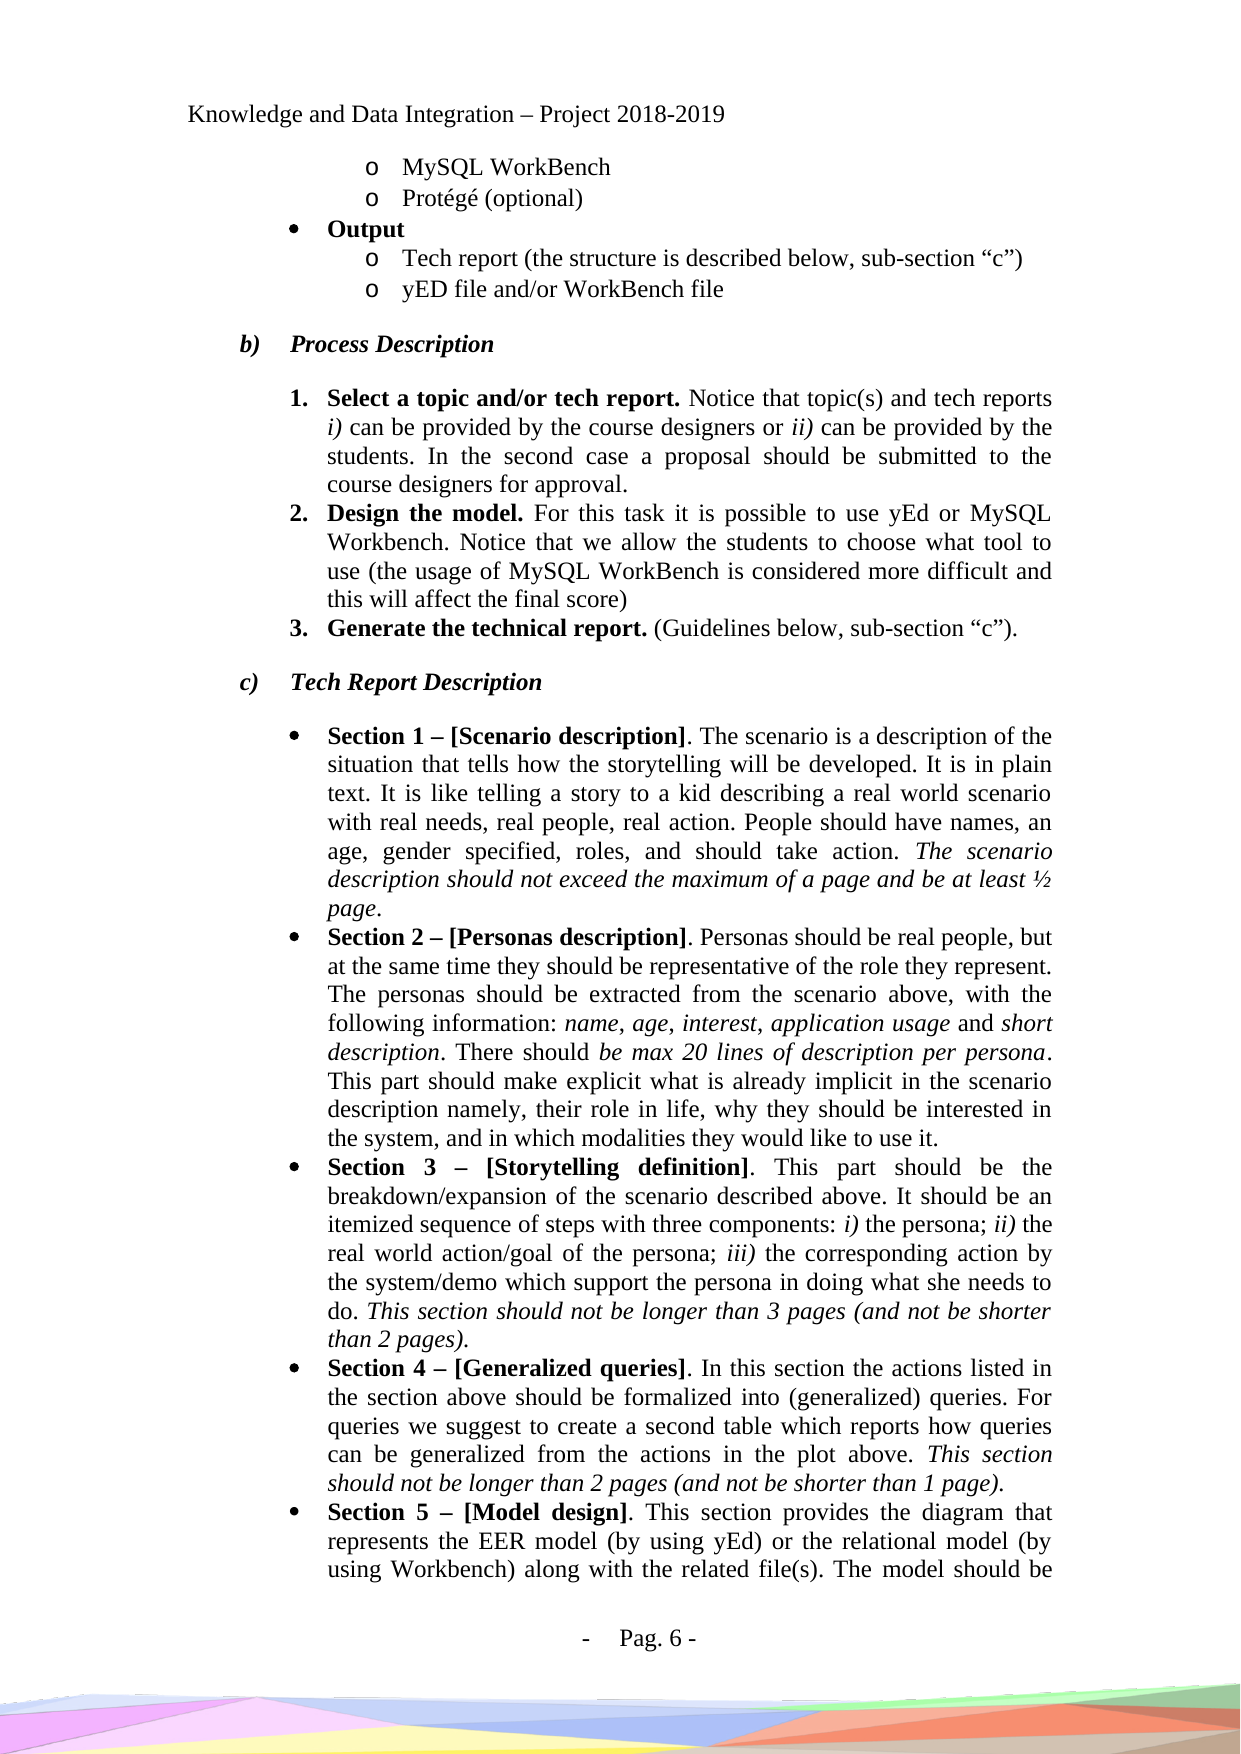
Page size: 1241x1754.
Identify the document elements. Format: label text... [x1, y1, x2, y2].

subtitle Tech Report Description [239, 667, 1053, 696]
list Section 2 – [Personas description]. Personas should be real people, but at the same time they should be representative of the role they represent. The personas should be extracted from the scenario above, with the following information: name, age, interest, application usage and short description. There should be max 20 lines of description per persona. This part should make explicit what is already implicit in the scenario description namely, their role in life, why they should be interested in the system, and in which modalities they would like to use it. [290, 922, 1053, 1152]
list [290, 1497, 1053, 1583]
list Output [289, 214, 1053, 243]
list Section 3 – [Storytelling definition]. This part should be the breakdown/expansion of the scenario described above. It should be an itemized sequence of steps with three components: i) the persona; ii) the real world action/goal of the persona; iii) the corresponding action by the system/demo which support the persona in doing what she needs to do. This section should not be longer than 3 pages (and not be shorter than 2 pages). [290, 1152, 1053, 1353]
list MySQL WorkBench [364, 152, 1053, 183]
picture [0, 1668, 1241, 1754]
list yED file and/or WorkBench file [364, 274, 1053, 304]
list Section 1 – [Scenario description]. The scenario is a description of the situation that tells how the storytelling will be developed. It is in plain text. It is like telling a story to a kid describing a real world scenario with real needs, real people, real action. People should have names, an age, gender specified, roles, and should take action. The scenario description should not exceed the maximum of a page and be at least ½ page. [290, 721, 1053, 922]
list Select a topic and/or tech report. Notice that topic(s) and tech reports i) can be provided by the course designers or ii) can be provided by the students. In the second case a proposal should be submitted to the course designers for approval. [289, 383, 1053, 498]
list Section 4 – [Generalized queries]. In this section the actions listed in the section above should be formalized into (generalized) queries. For queries we suggest to create a second table which reports how queries can be generalized from the actions in the plot above. This section should not be longer than 2 pages (and not be shorter than 1 page). [290, 1353, 1053, 1497]
list Design the model. For this task it is possible to use yEd or MySQL Workbench. Notice that we allow the students to choose what tool to use (the usage of MySQL WorkBench is considered more difficult and this will affect the final score) [289, 498, 1053, 613]
list Tech report (the structure is described below, sub-section “c”) [364, 243, 1053, 274]
subtitle Process Description [239, 329, 1053, 358]
list Generate the technical report. (Guidelines below, sub-section “c”). [289, 613, 1053, 642]
list Protégé (optional) [364, 183, 1053, 214]
